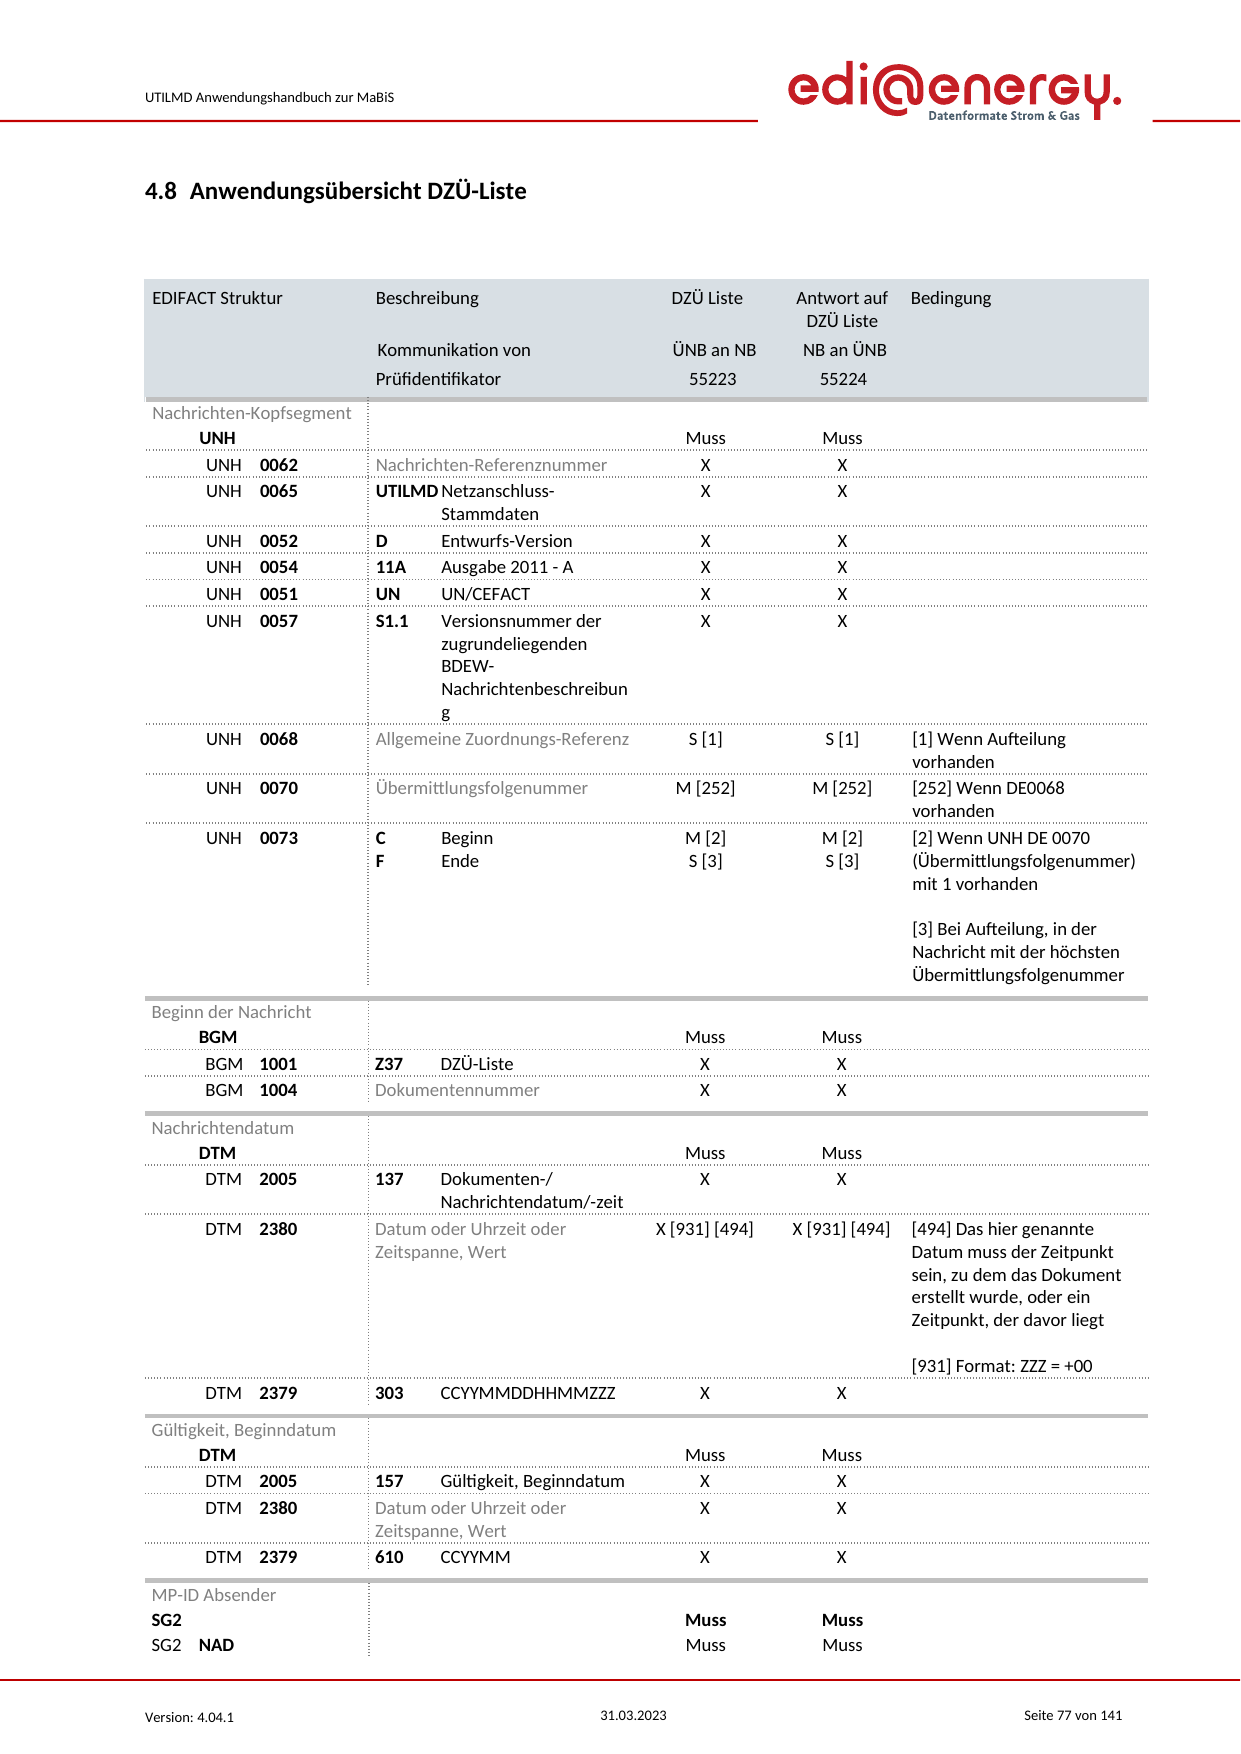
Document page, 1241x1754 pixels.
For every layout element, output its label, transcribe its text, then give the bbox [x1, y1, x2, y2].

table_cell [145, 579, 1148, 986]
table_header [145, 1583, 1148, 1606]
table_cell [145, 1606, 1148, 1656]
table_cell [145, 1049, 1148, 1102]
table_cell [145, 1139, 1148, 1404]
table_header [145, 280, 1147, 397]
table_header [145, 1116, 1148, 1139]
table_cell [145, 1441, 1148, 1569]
subtitle Anwendungsübersicht DZÜ-Liste [145, 173, 1122, 206]
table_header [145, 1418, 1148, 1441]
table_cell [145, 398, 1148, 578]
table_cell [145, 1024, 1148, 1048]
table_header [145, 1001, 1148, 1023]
